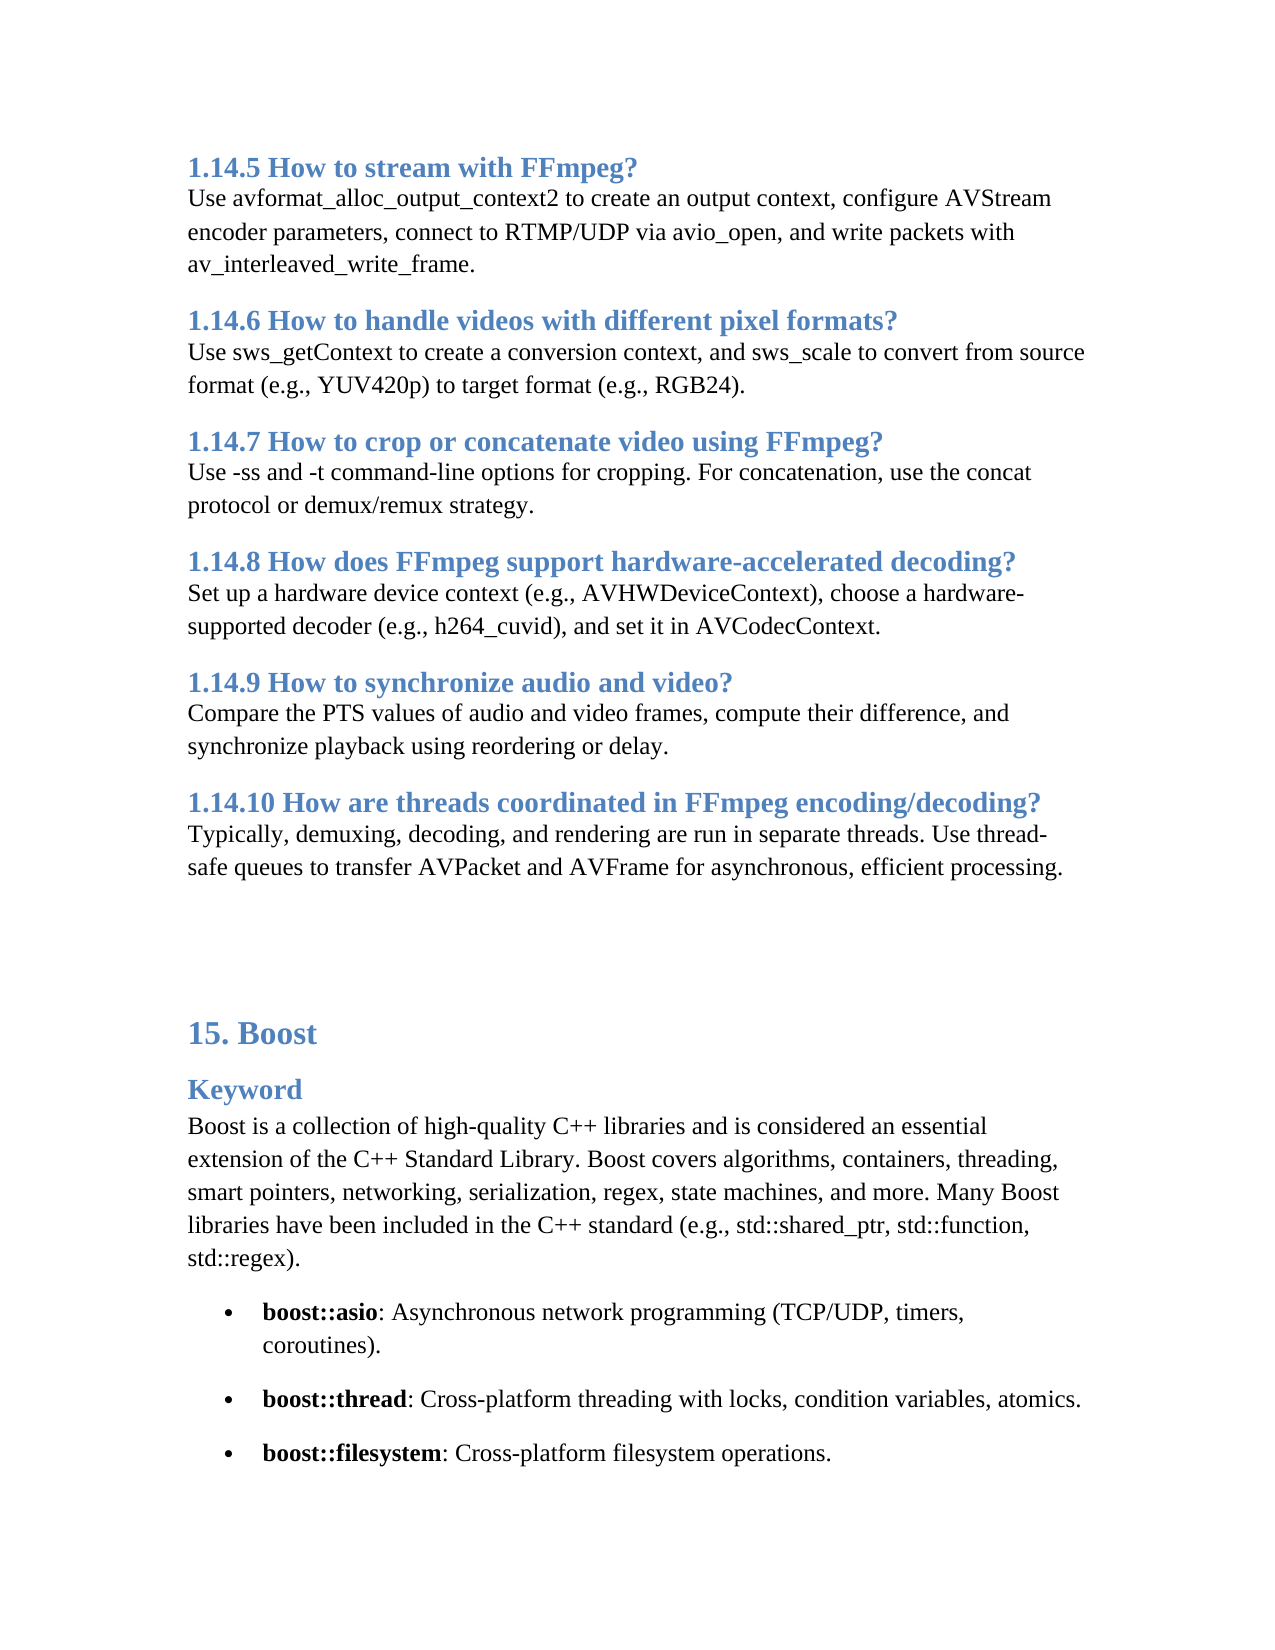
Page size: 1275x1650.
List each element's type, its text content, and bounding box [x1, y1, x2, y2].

subtitle 1.14.9 How to synchronize audio and video? [187, 665, 1087, 698]
list boost::asio: Asynchronous network programming (TCP/UDP, timers, coroutines). [225, 1297, 1087, 1359]
text Use -ss and -t command-line options for cropping. For concatenation, use the concat protocol or demux/remux strategy. [187, 457, 1087, 519]
text Use avformat_alloc_output_context2 to create an output context, configure AVStream encoder parameters, connect to RTMP/UDP via avio_open, and write packets with av_interleaved_write_frame. [187, 183, 1087, 278]
subtitle 1.14.7 How to crop or concatenate video using FFmpeg? [187, 424, 1087, 457]
subtitle Keyword [187, 1072, 1087, 1106]
subtitle 1.14.6 How to handle videos with different pixel formats? [187, 303, 1087, 337]
list boost::thread: Cross-platform threading with locks, condition variables, atomics. [225, 1384, 1087, 1412]
subtitle 1.14.10 How are threads coordinated in FFmpeg encoding/decoding? [187, 785, 1087, 819]
list boost::filesystem: Cross-platform filesystem operations. [225, 1438, 1087, 1466]
subtitle 1.14.8 How does FFmpeg support hardware-accelerated decoding? [187, 544, 1087, 578]
text Compare the PTS values of audio and video frames, compute their difference, and synchronize playback using reordering or delay. [187, 698, 1087, 760]
text Set up a hardware device context (e.g., AVHWDeviceContext), choose a hardware-supported decoder (e.g., h264_cuvid), and set it in AVCodecContext. [187, 578, 1087, 639]
text Typically, demuxing, decoding, and rendering are run in separate threads. Use thread-safe queues to transfer AVPacket and AVFrame for asynchronous, efficient processing. [187, 819, 1087, 880]
subtitle 15. Boost [187, 1013, 1087, 1052]
subtitle 1.14.5 How to stream with FFmpeg? [187, 150, 1087, 183]
text Use sws_getContext to create a conversion context, and sws_scale to convert from source format (e.g., YUV420p) to target format (e.g., RGB24). [187, 337, 1087, 399]
